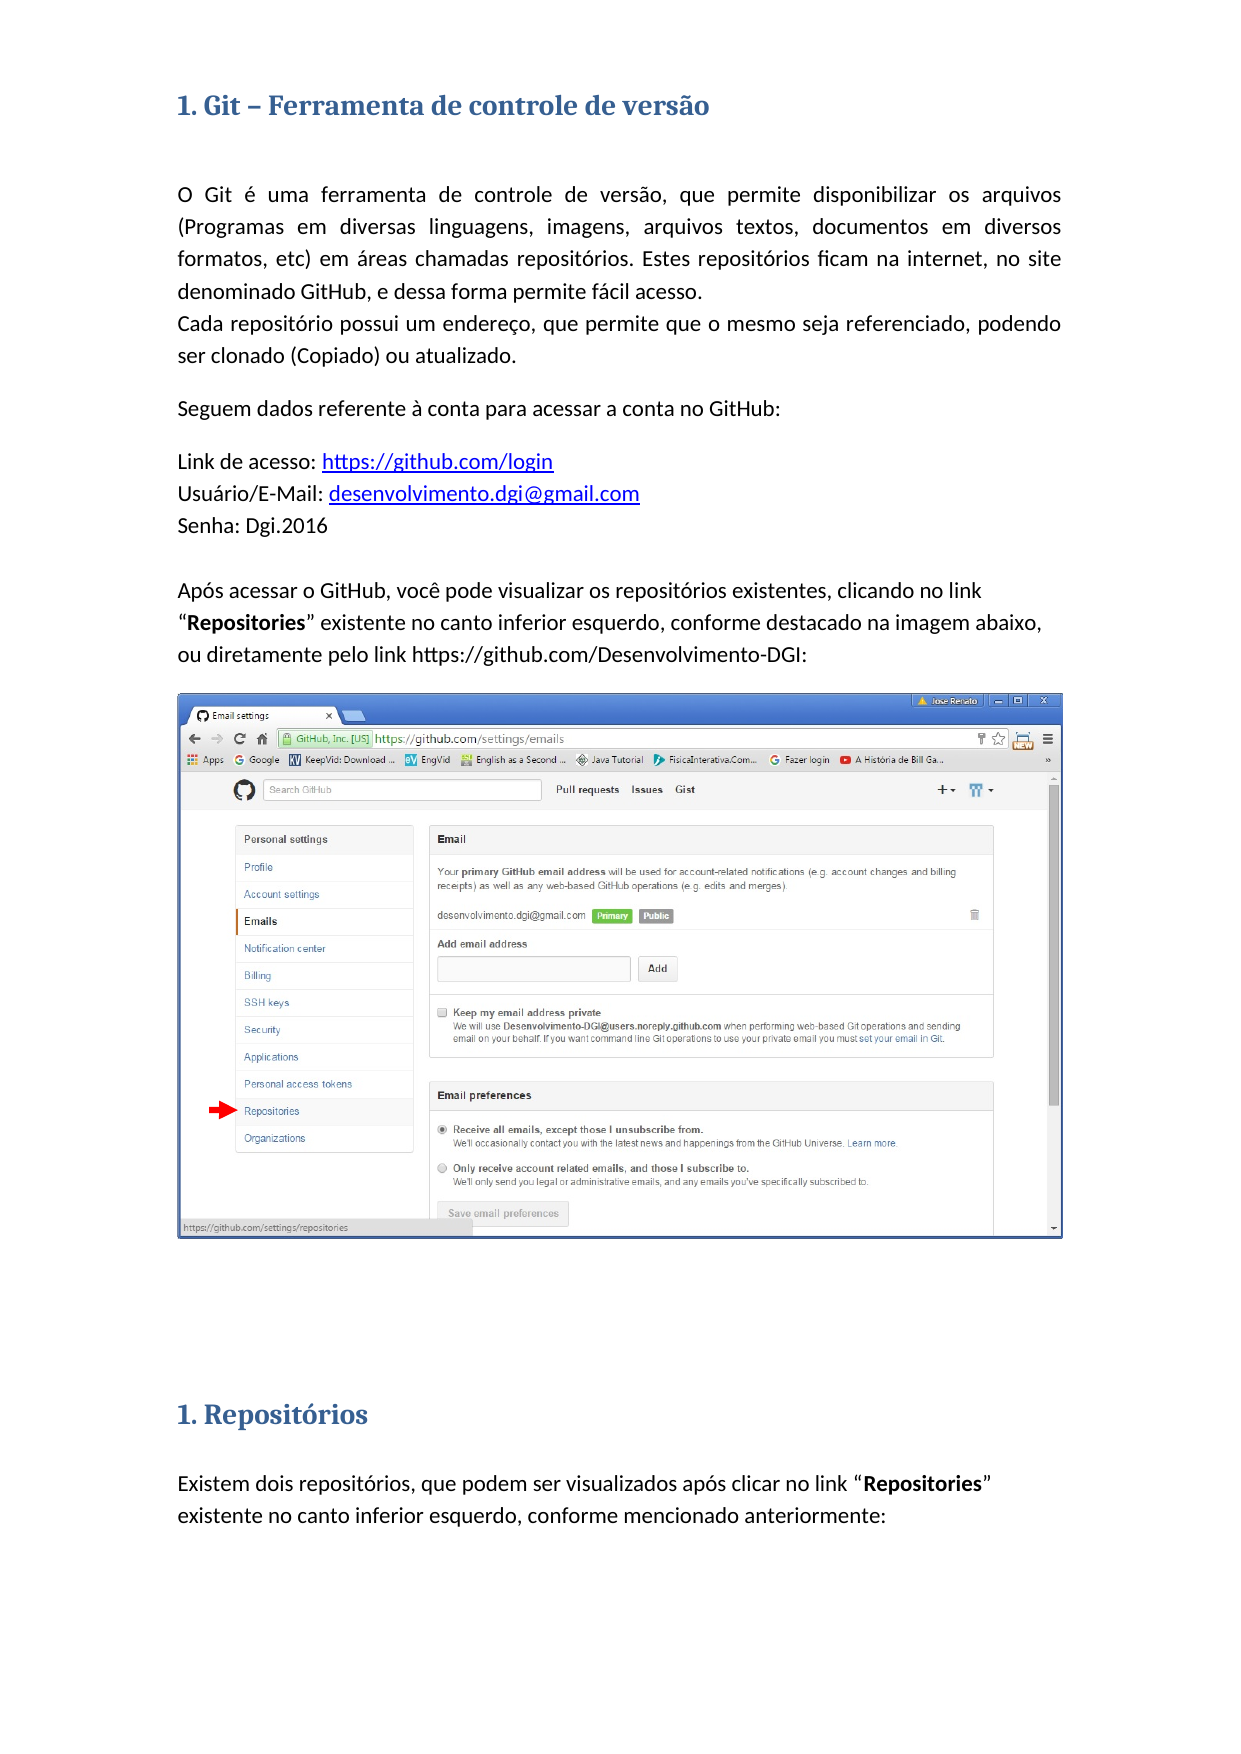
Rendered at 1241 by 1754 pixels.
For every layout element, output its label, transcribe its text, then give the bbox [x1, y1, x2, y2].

text O Git é uma ferramenta de controle de versão, que permite disponibilizar os arquivos (Programas em diversas linguagens, imagens, arquivos textos, documentos em diversos formatos, etc) em áreas chamadas repositórios. Estes repositórios ficam na internet, no site denominado GitHub, e dessa forma permite fácil acesso. [177, 180, 1063, 305]
subtitle 1. Git – Ferramenta de controle de versão [177, 89, 1063, 122]
text Seguem dados referente à conta para acessar a conta no GitHub: [177, 394, 1063, 422]
text Após acessar o GitHub, você pode visualizar os repositórios existentes, clicando no link “Repositories” existente no canto inferior esquerdo, conforme destacado na imagem abaixo, ou diretamente pelo link https://github.com/Desenvolvimento-DGI: [177, 576, 1063, 668]
picture [177, 693, 1063, 1239]
text Existem dois repositórios, que podem ser visualizados após clicar no link “Repositories” existente no canto inferior esquerdo, conforme mencionado anteriormente: [177, 1469, 1063, 1529]
text Senha: Dgi.2016 [177, 512, 1063, 539]
text Usuário/E-Mail: desenvolvimento.dgi@gmail.com [177, 479, 1063, 507]
text Link de acesso: https://github.com/login [177, 447, 1063, 475]
subtitle 1. Repositórios [177, 1398, 1063, 1432]
text Cada repositório possui um endereço, que permite que o mesmo seja referenciado, podendo ser clonado (Copiado) ou atualizado. [177, 309, 1063, 369]
